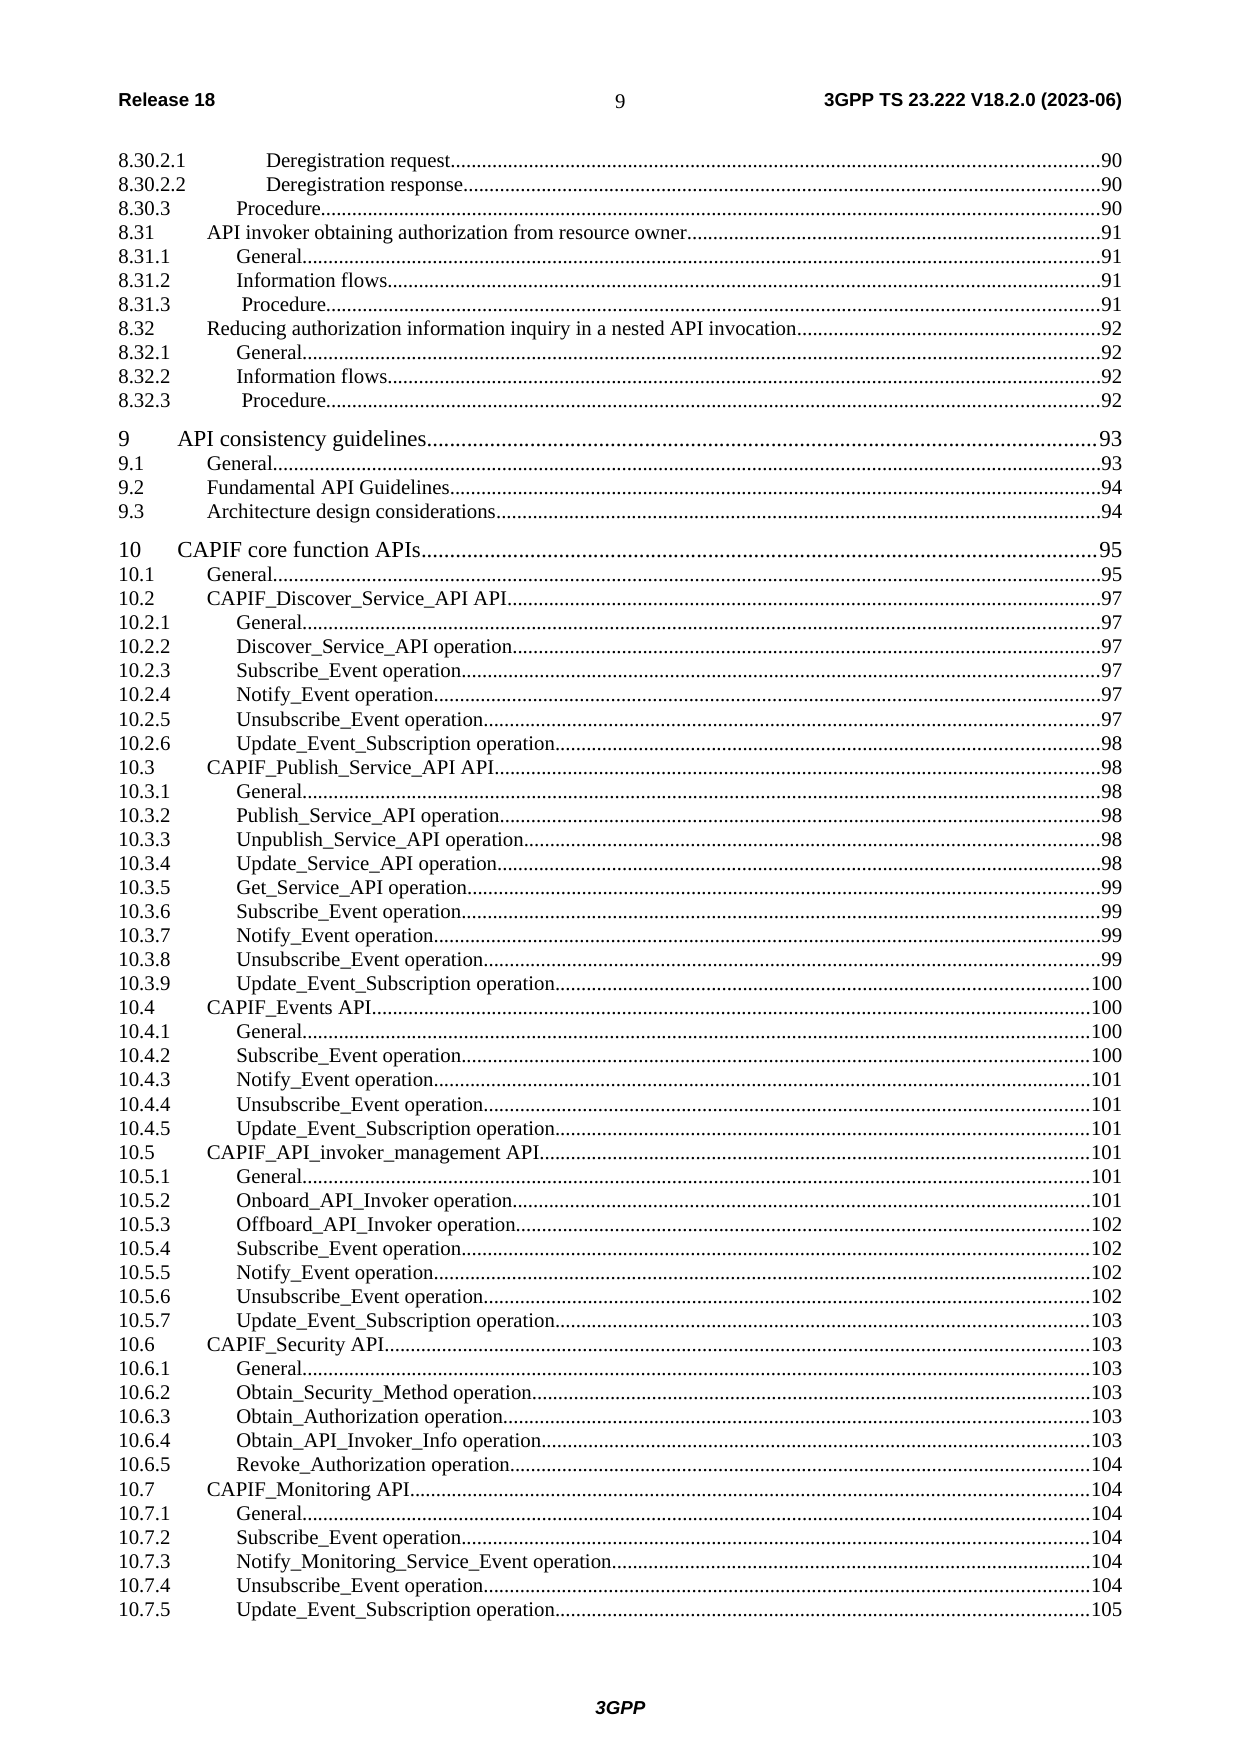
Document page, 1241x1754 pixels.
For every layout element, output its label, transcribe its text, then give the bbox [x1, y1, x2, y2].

text 10.6.5 Revoke_Authorization operation 104 [118, 1452, 1122, 1476]
text 10.6.1 General 103 [118, 1356, 1122, 1380]
text 9 API consistency guidelines 93 [118, 425, 1078, 451]
text 10.3 CAPIF_Publish_Service_API API 98 [118, 754, 1078, 779]
text 10.2.2 Discover_Service_API operation 97 [118, 634, 1122, 658]
text 10.4 CAPIF_Events API 100 [118, 995, 1078, 1019]
text 10.3.9 Update_Event_Subscription operation 100 [118, 971, 1122, 995]
text 10.5.3 Offboard_API_Invoker operation 102 [118, 1212, 1122, 1236]
text 8.31.1 General 91 [118, 244, 1122, 268]
text 8.32.1 General 92 [118, 340, 1122, 364]
text 10.4.5 Update_Event_Subscription operation 101 [118, 1116, 1122, 1139]
text 10.5.4 Subscribe_Event operation 102 [118, 1236, 1122, 1260]
text 10.7 CAPIF_Monitoring API 104 [118, 1476, 1078, 1501]
text 10.2.5 Unsubscribe_Event operation 97 [118, 706, 1122, 731]
text 10.1 General 95 [118, 562, 1078, 586]
text 10.5.5 Notify_Event operation 102 [118, 1260, 1122, 1284]
text 10.2.3 Subscribe_Event operation 97 [118, 658, 1122, 682]
text 10.6.3 Obtain_Authorization operation 103 [118, 1404, 1122, 1428]
text 10 CAPIF core function APIs 95 [118, 536, 1078, 562]
text 10.6 CAPIF_Security API 103 [118, 1332, 1078, 1356]
text 9.1 General 93 [118, 451, 1078, 475]
text 10.5 CAPIF_API_invoker_management API 101 [118, 1139, 1078, 1164]
text 10.7.4 Unsubscribe_Event operation 104 [118, 1573, 1122, 1597]
text 10.3.6 Subscribe_Event operation 99 [118, 899, 1122, 923]
text 10.2 CAPIF_Discover_Service_API API 97 [118, 586, 1078, 610]
text 10.6.2 Obtain_Security_Method operation 103 [118, 1380, 1122, 1404]
text 10.4.2 Subscribe_Event operation 100 [118, 1043, 1122, 1067]
text 10.3.4 Update_Service_API operation 98 [118, 851, 1122, 875]
text 8.31.3 Procedure 91 [118, 292, 1122, 316]
text 10.3.8 Unsubscribe_Event operation 99 [118, 947, 1122, 971]
text 10.6.4 Obtain_API_Invoker_Info operation 103 [118, 1428, 1122, 1452]
text 10.5.1 General 101 [118, 1164, 1122, 1188]
text 10.5.7 Update_Event_Subscription operation 103 [118, 1308, 1122, 1332]
text 10.3.2 Publish_Service_API operation 98 [118, 803, 1122, 827]
text 10.3.5 Get_Service_API operation 99 [118, 875, 1122, 899]
text 8.30.3 Procedure 90 [118, 196, 1122, 220]
text 8.30.2.1 Deregistration request 90 [118, 147, 1122, 172]
text 10.3.1 General 98 [118, 779, 1122, 803]
text 10.7.2 Subscribe_Event operation 104 [118, 1524, 1122, 1549]
text 10.3.7 Notify_Event operation 99 [118, 923, 1122, 947]
text 10.2.6 Update_Event_Subscription operation 98 [118, 731, 1122, 754]
text 8.32.2 Information flows 92 [118, 364, 1122, 388]
text 8.30.2.2 Deregistration response 90 [118, 172, 1122, 196]
text 10.4.4 Unsubscribe_Event operation 101 [118, 1091, 1122, 1116]
text 10.4.1 General 100 [118, 1019, 1122, 1043]
text 8.31 API invoker obtaining authorization from resource owner 91 [118, 220, 1078, 244]
text 10.5.2 Onboard_API_Invoker operation 101 [118, 1188, 1122, 1212]
text 9.3 Architecture design considerations 94 [118, 499, 1078, 523]
text 10.7.5 Update_Event_Subscription operation 105 [118, 1597, 1122, 1621]
text 10.2.4 Notify_Event operation 97 [118, 682, 1122, 706]
text 10.2.1 General 97 [118, 610, 1122, 634]
text 8.31.2 Information flows 91 [118, 268, 1122, 292]
text 10.3.3 Unpublish_Service_API operation 98 [118, 827, 1122, 851]
text 10.4.3 Notify_Event operation 101 [118, 1067, 1122, 1091]
text 8.32.3 Procedure 92 [118, 388, 1122, 412]
text 8.32 Reducing authorization information inquiry in a nested API invocation 92 [118, 316, 1078, 340]
text 10.7.1 General 104 [118, 1501, 1122, 1524]
text 10.5.6 Unsubscribe_Event operation 102 [118, 1284, 1122, 1308]
text 9.2 Fundamental API Guidelines 94 [118, 475, 1078, 499]
text 10.7.3 Notify_Monitoring_Service_Event operation 104 [118, 1549, 1122, 1573]
